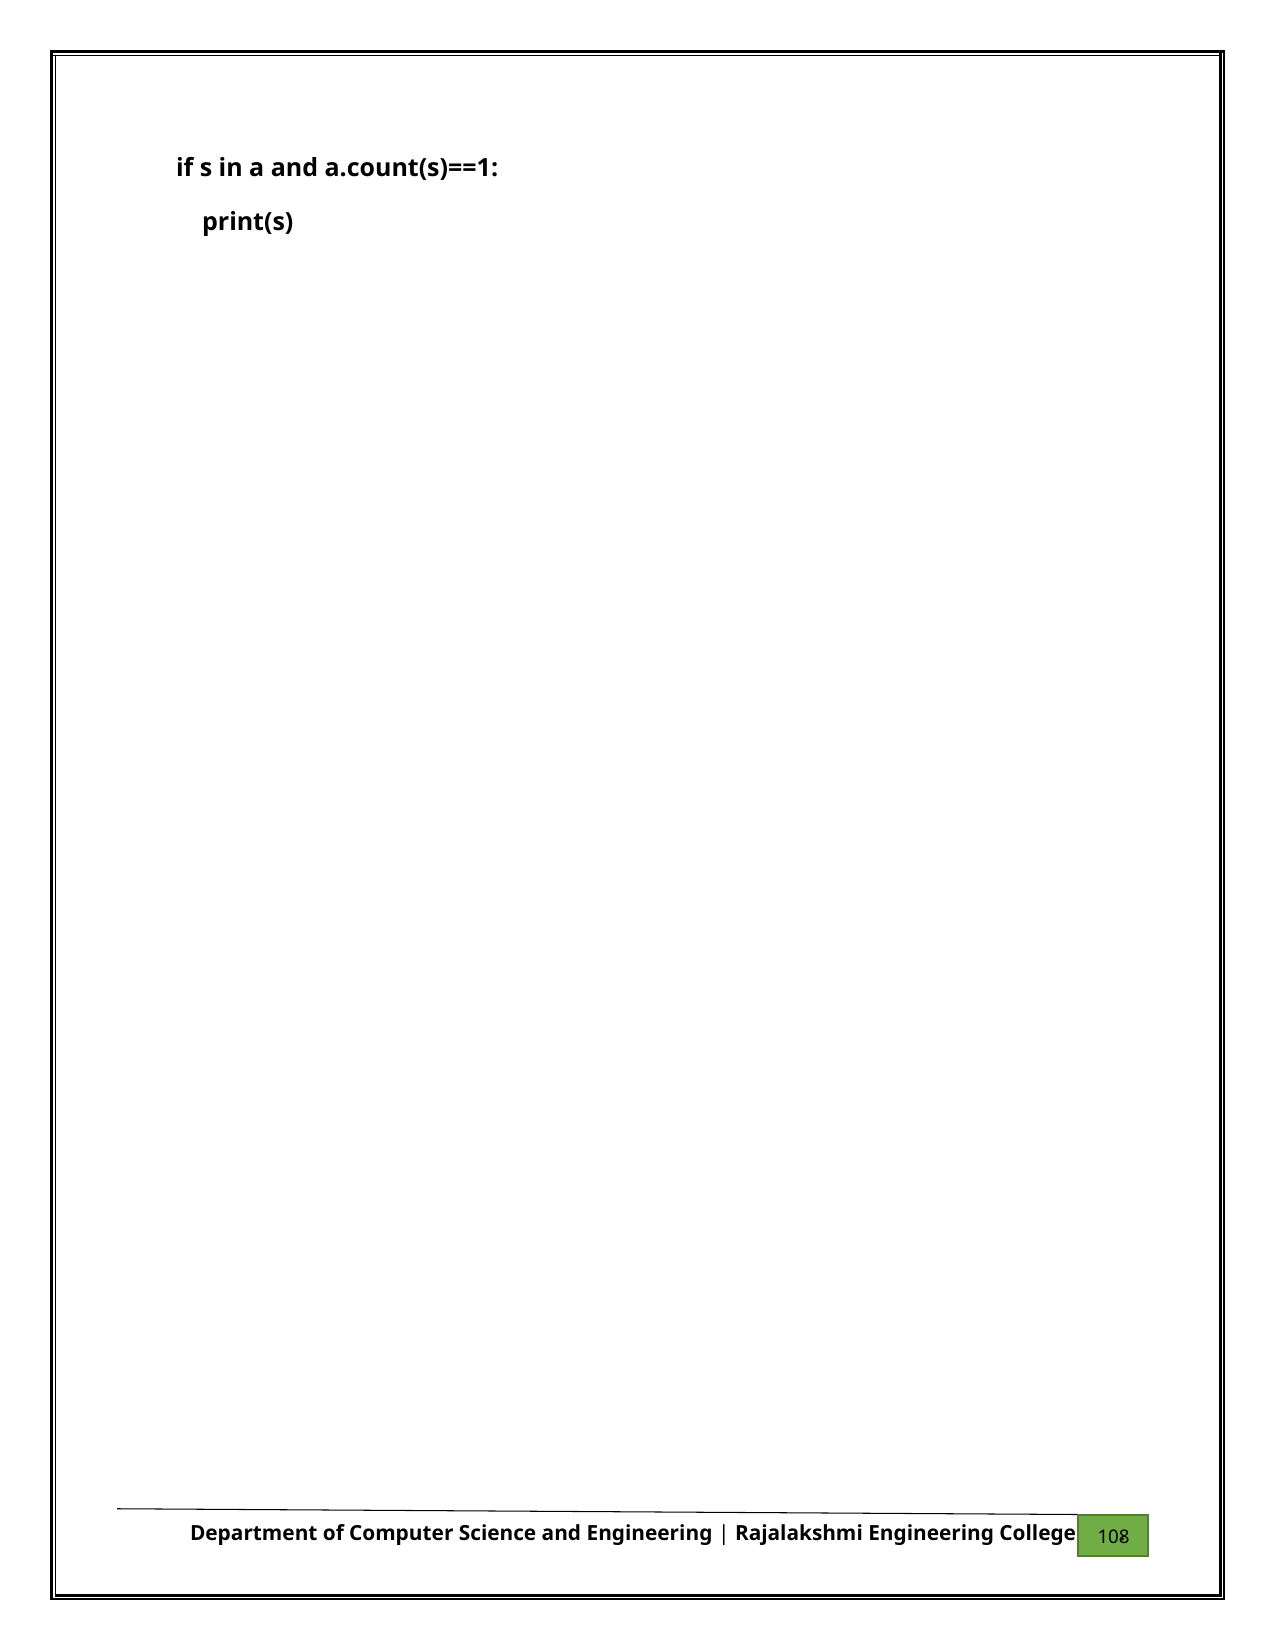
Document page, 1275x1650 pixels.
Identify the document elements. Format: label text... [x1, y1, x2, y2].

text if s in a and a.count(s)==1: [150, 150, 1125, 184]
text print(s) [150, 203, 1125, 237]
